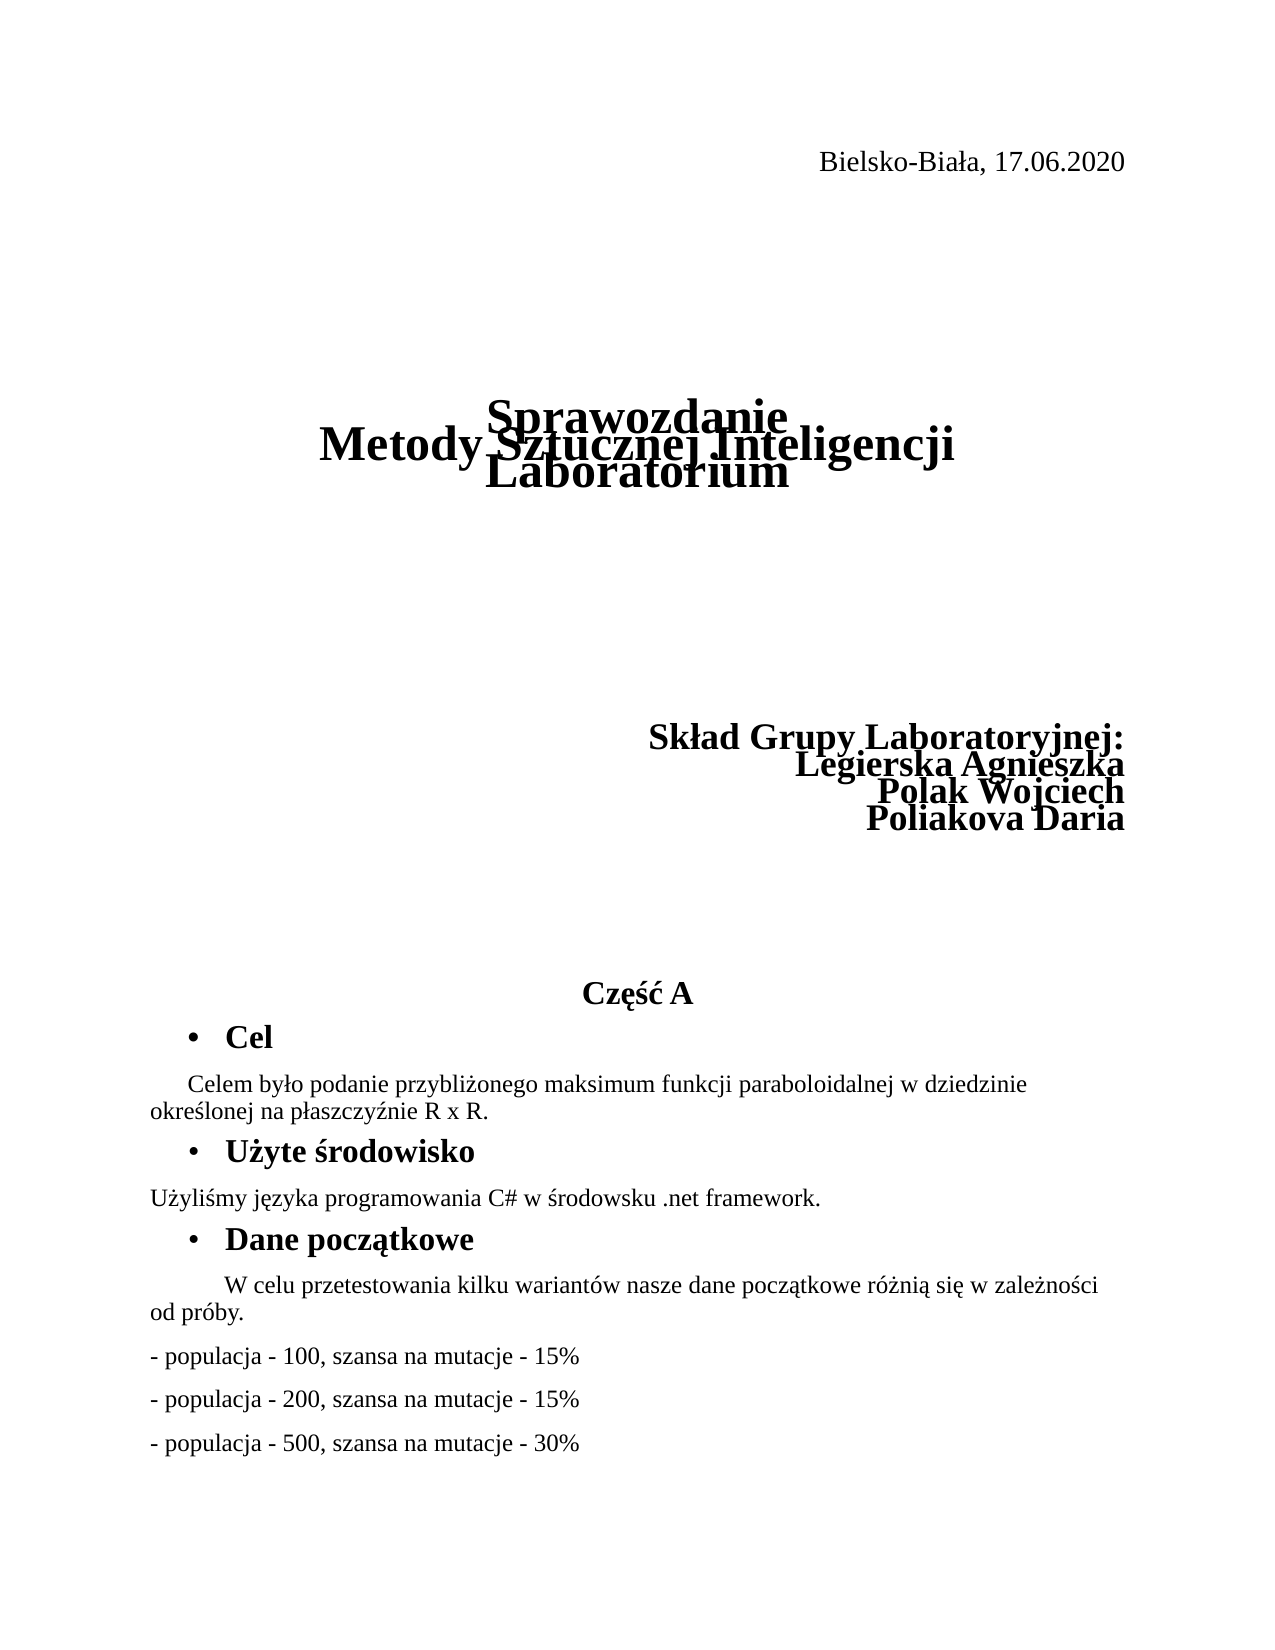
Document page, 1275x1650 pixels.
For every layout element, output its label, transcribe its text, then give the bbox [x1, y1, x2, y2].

text Użyliśmy języka programowania C# w środowsku .net framework. [150, 1185, 1125, 1212]
list Cel [187, 1027, 1125, 1054]
text Skład Grupy Laboratoryjnej: Legierska Agnieszka Polak Wojciech Poliakova Daria [150, 728, 1125, 836]
text Sprawozdanie Metody Sztucznej Inteligencji Laboratorium [150, 412, 1125, 493]
text Bielsko-Biała, 17.06.2020 [150, 150, 1125, 177]
text Celem było podanie przybliżonego maksimum funkcji paraboloidalnej w dziedzinie określonej na płaszczyźnie R x R. [150, 1071, 1125, 1124]
text - populacja - 500, szansa na mutacje - 30% [150, 1430, 1125, 1457]
text - populacja - 100, szansa na mutacje - 15% [150, 1343, 1125, 1370]
text - populacja - 200, szansa na mutacje - 15% [150, 1386, 1125, 1413]
text Część A [150, 983, 1125, 1010]
list Użyte środowisko [187, 1141, 1125, 1168]
list Dane początkowe [187, 1228, 1125, 1255]
text W celu przetestowania kilku wariantów nasze dane początkowe różnią się w zależności od próby. [150, 1272, 1125, 1326]
